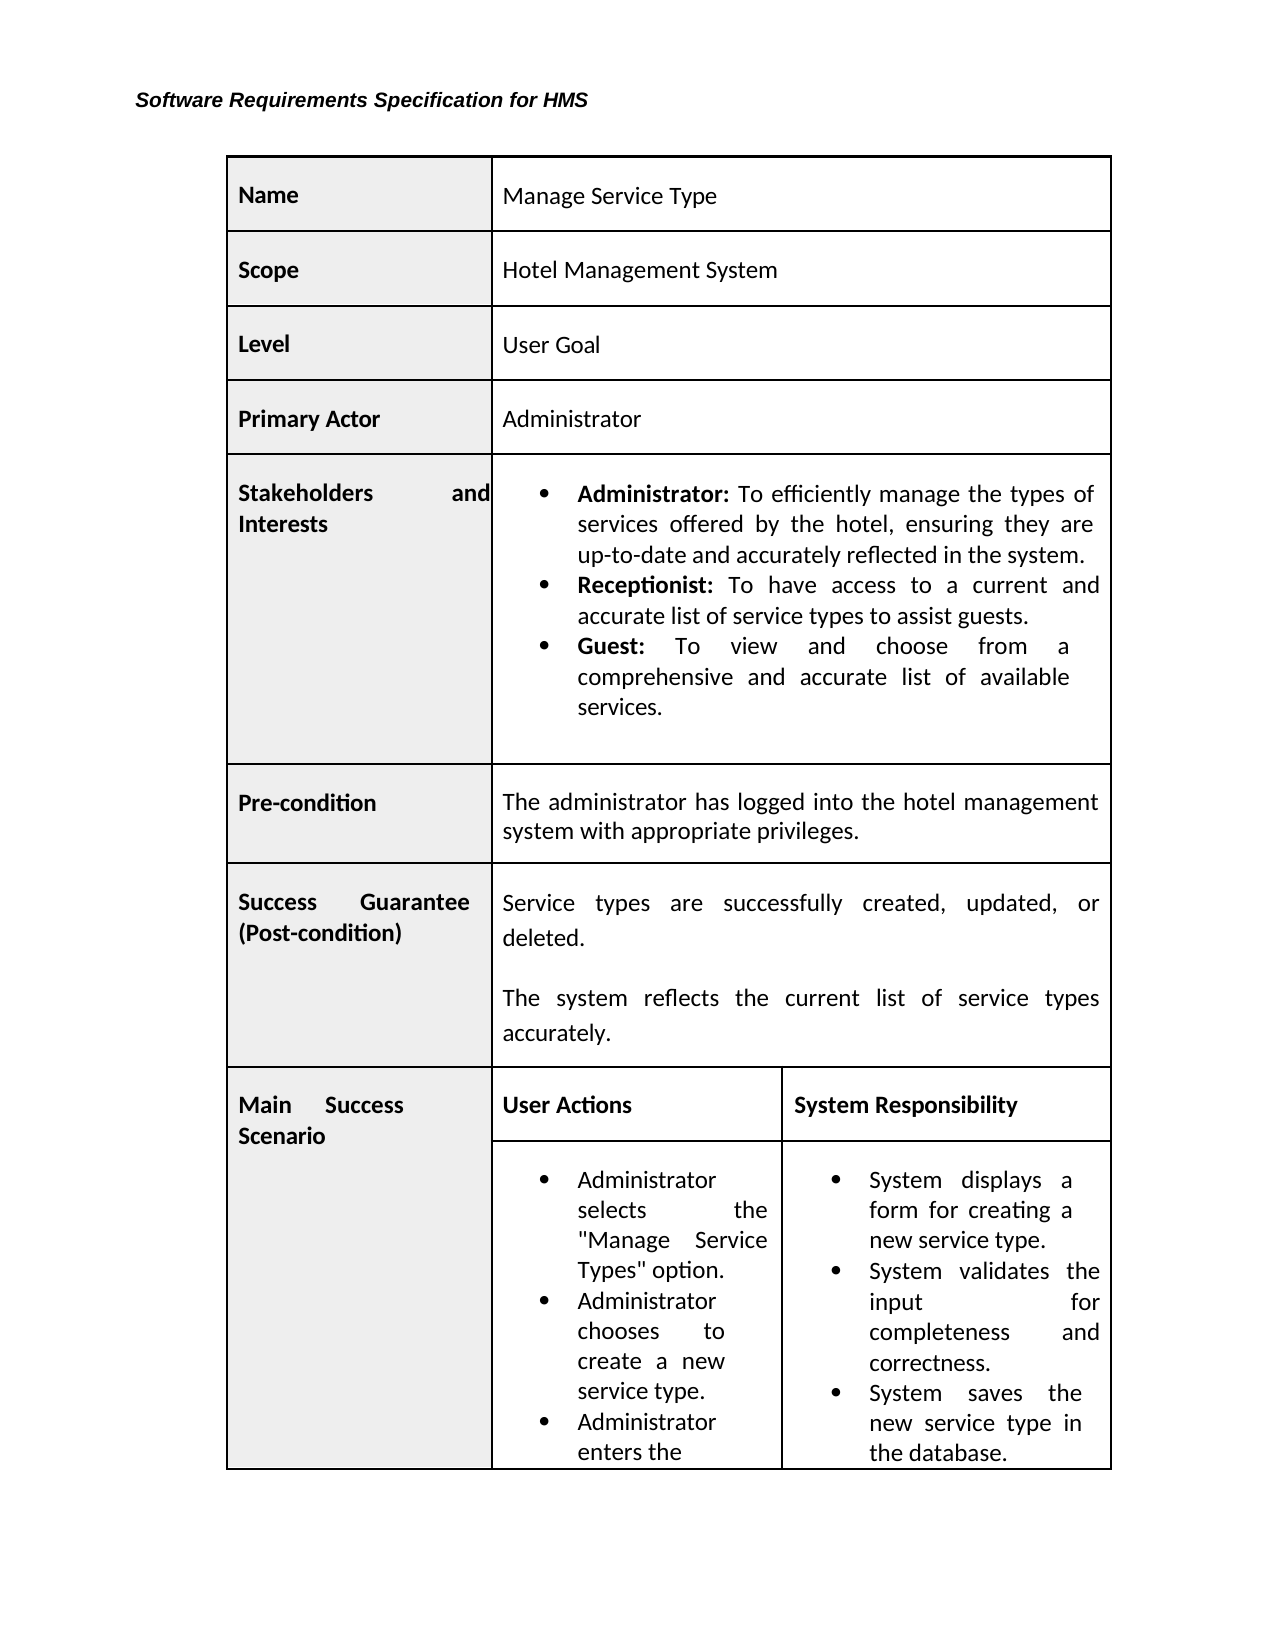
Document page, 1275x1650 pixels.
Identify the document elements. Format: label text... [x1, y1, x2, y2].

table_cell User Actions [493, 1068, 781, 1140]
table_cell Hotel Management System [493, 232, 1110, 304]
table_cell The administrator has logged into the hotel management system with appropriate privileges. [493, 765, 1110, 862]
table_cell Pre-condition [228, 765, 491, 862]
table_cell Stakeholders and Interests [228, 455, 491, 763]
table_cell Level [228, 307, 491, 379]
table_cell Administrator selects the "Manage Service Types" option. Administrator chooses to create a new service type. Administrator enters the [493, 1142, 781, 1467]
table_cell User Goal [493, 307, 1110, 379]
table_header Name [228, 158, 491, 230]
table_cell Administrator [493, 381, 1110, 453]
table_cell Main Success Scenario [228, 1068, 491, 1467]
table_cell Success Guarantee (Post-condition) [228, 864, 491, 1066]
table_cell System displays a form for creating a new service type. System validates the input for completeness and correctness. System saves the new service type in the database. [783, 1142, 1110, 1467]
table_cell System Responsibility [783, 1068, 1110, 1140]
table_header Manage Service Type [493, 158, 1110, 230]
table_cell Administrator: To efficiently manage the types of services offered by the hotel, ensuring they are up-to-date and accurately reflected in the system. Receptionist: To have access to a current and accurate list of service types to assist guests. Guest: To view and choose from a comprehensive and accurate list of available services. [493, 455, 1110, 763]
table_cell Primary Actor [228, 381, 491, 453]
table_cell Service types are successfully created, updated, or deleted. The system reflects the current list of service types accurately. [493, 864, 1110, 1066]
table_cell Scope [228, 232, 491, 304]
